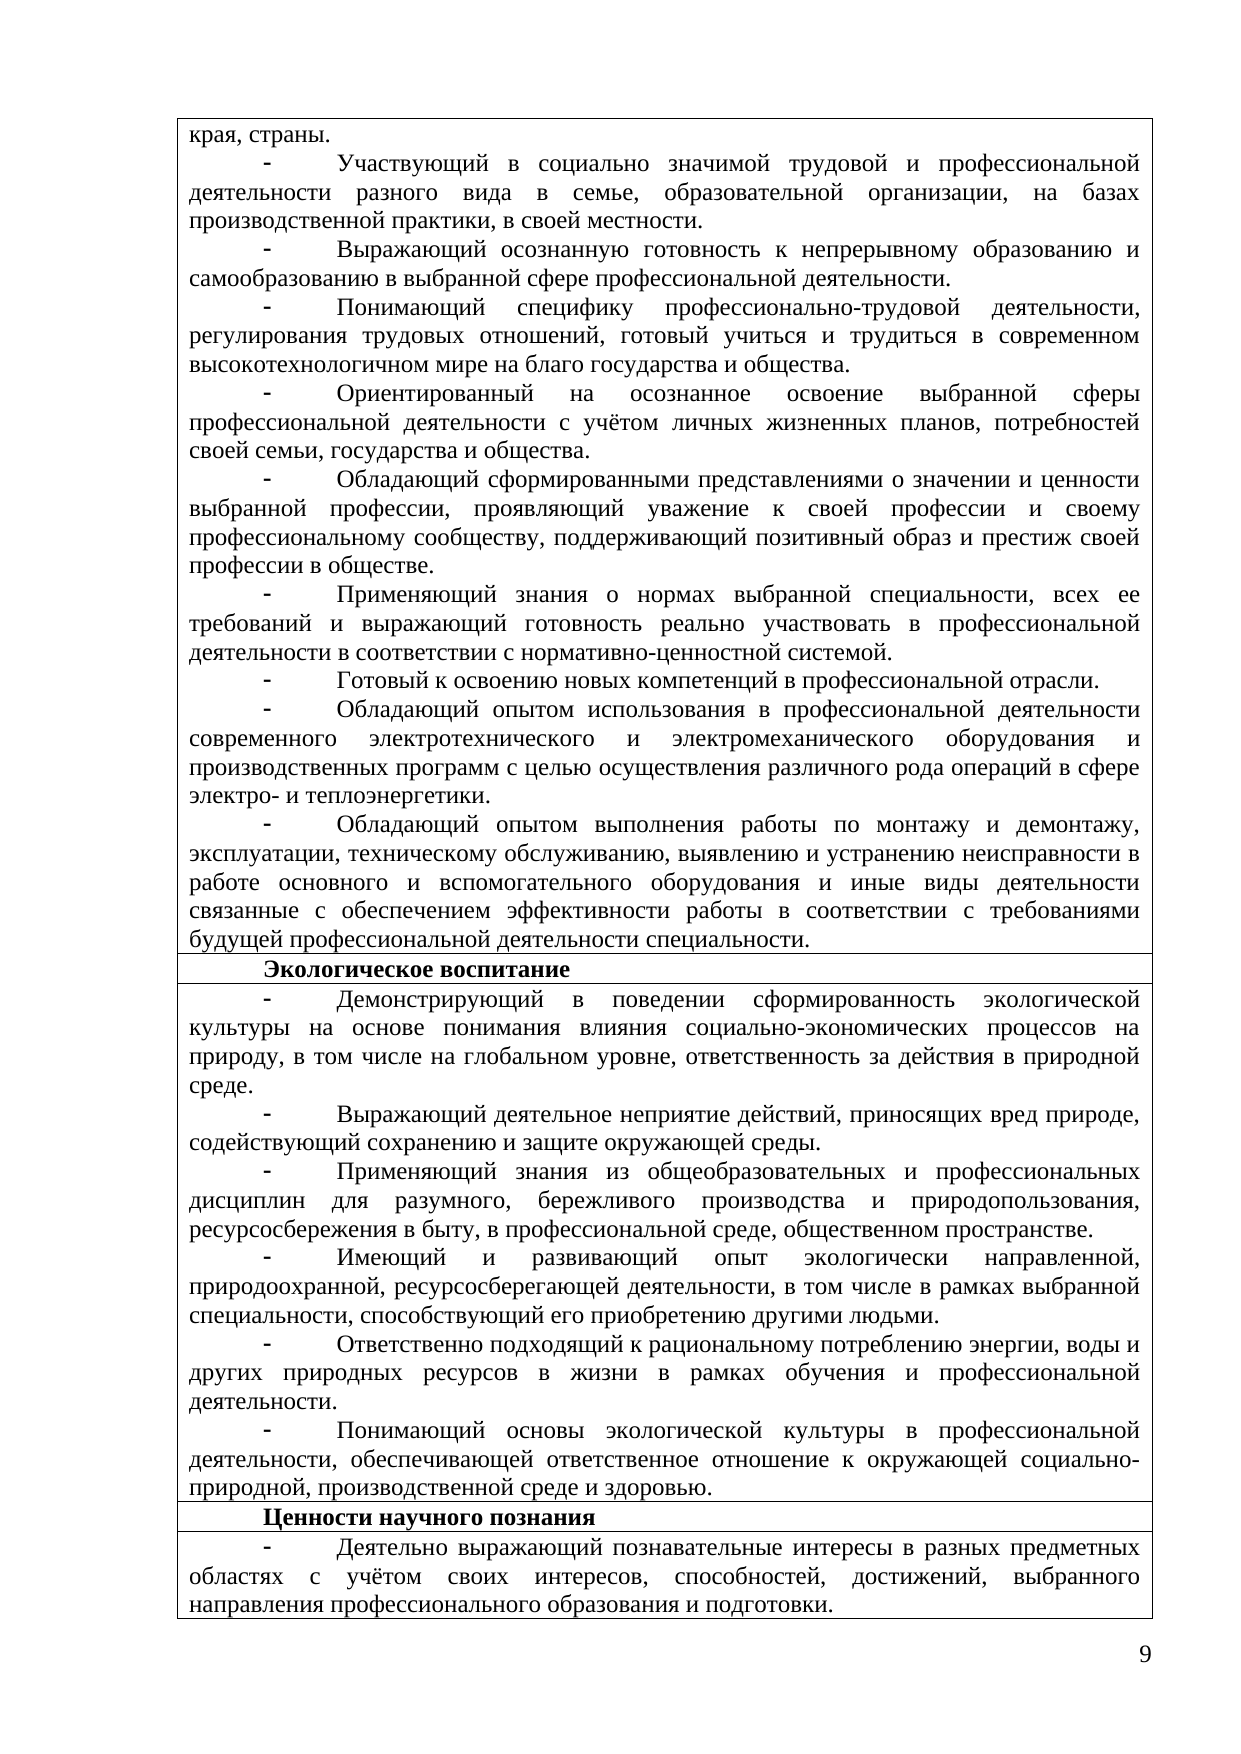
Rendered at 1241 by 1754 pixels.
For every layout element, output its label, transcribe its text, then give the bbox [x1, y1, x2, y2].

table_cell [178, 119, 1152, 953]
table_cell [178, 1532, 1152, 1618]
table_cell Экологическое воспитание [178, 954, 1152, 983]
table_cell Ценности научного познания [178, 1502, 1152, 1531]
table_cell Демонстрирующий в поведении сформированность экологической культуры на основе понимания влияния социально-экономических процессов на природу, в том числе на глобальном уровне, ответственность за действия в природной среде. Выражающий деятельное неприятие действий, приносящих вред природе, содействующий сохранению и защите окружающей среды. Применяющий знания из общеобразовательных и профессиональных дисциплин для разумного, бережливого производства и природопользования, ресурсосбережения в быту, в профессиональной среде, общественном пространстве. Имеющий и развивающий опыт экологически направленной, природоохранной, ресурсосберегающей деятельности, в том числе в рамках выбранной специальности, способствующий его приобретению другими людьми. Ответственно подходящий к рациональному потреблению энергии, воды и других природных ресурсов в жизни в рамках обучения и профессиональной деятельности. Понимающий основы экологической культуры в профессиональной деятельности, обеспечивающей ответственное отношение к окружающей социально-природной, производственной среде и здоровью. [178, 984, 1152, 1501]
